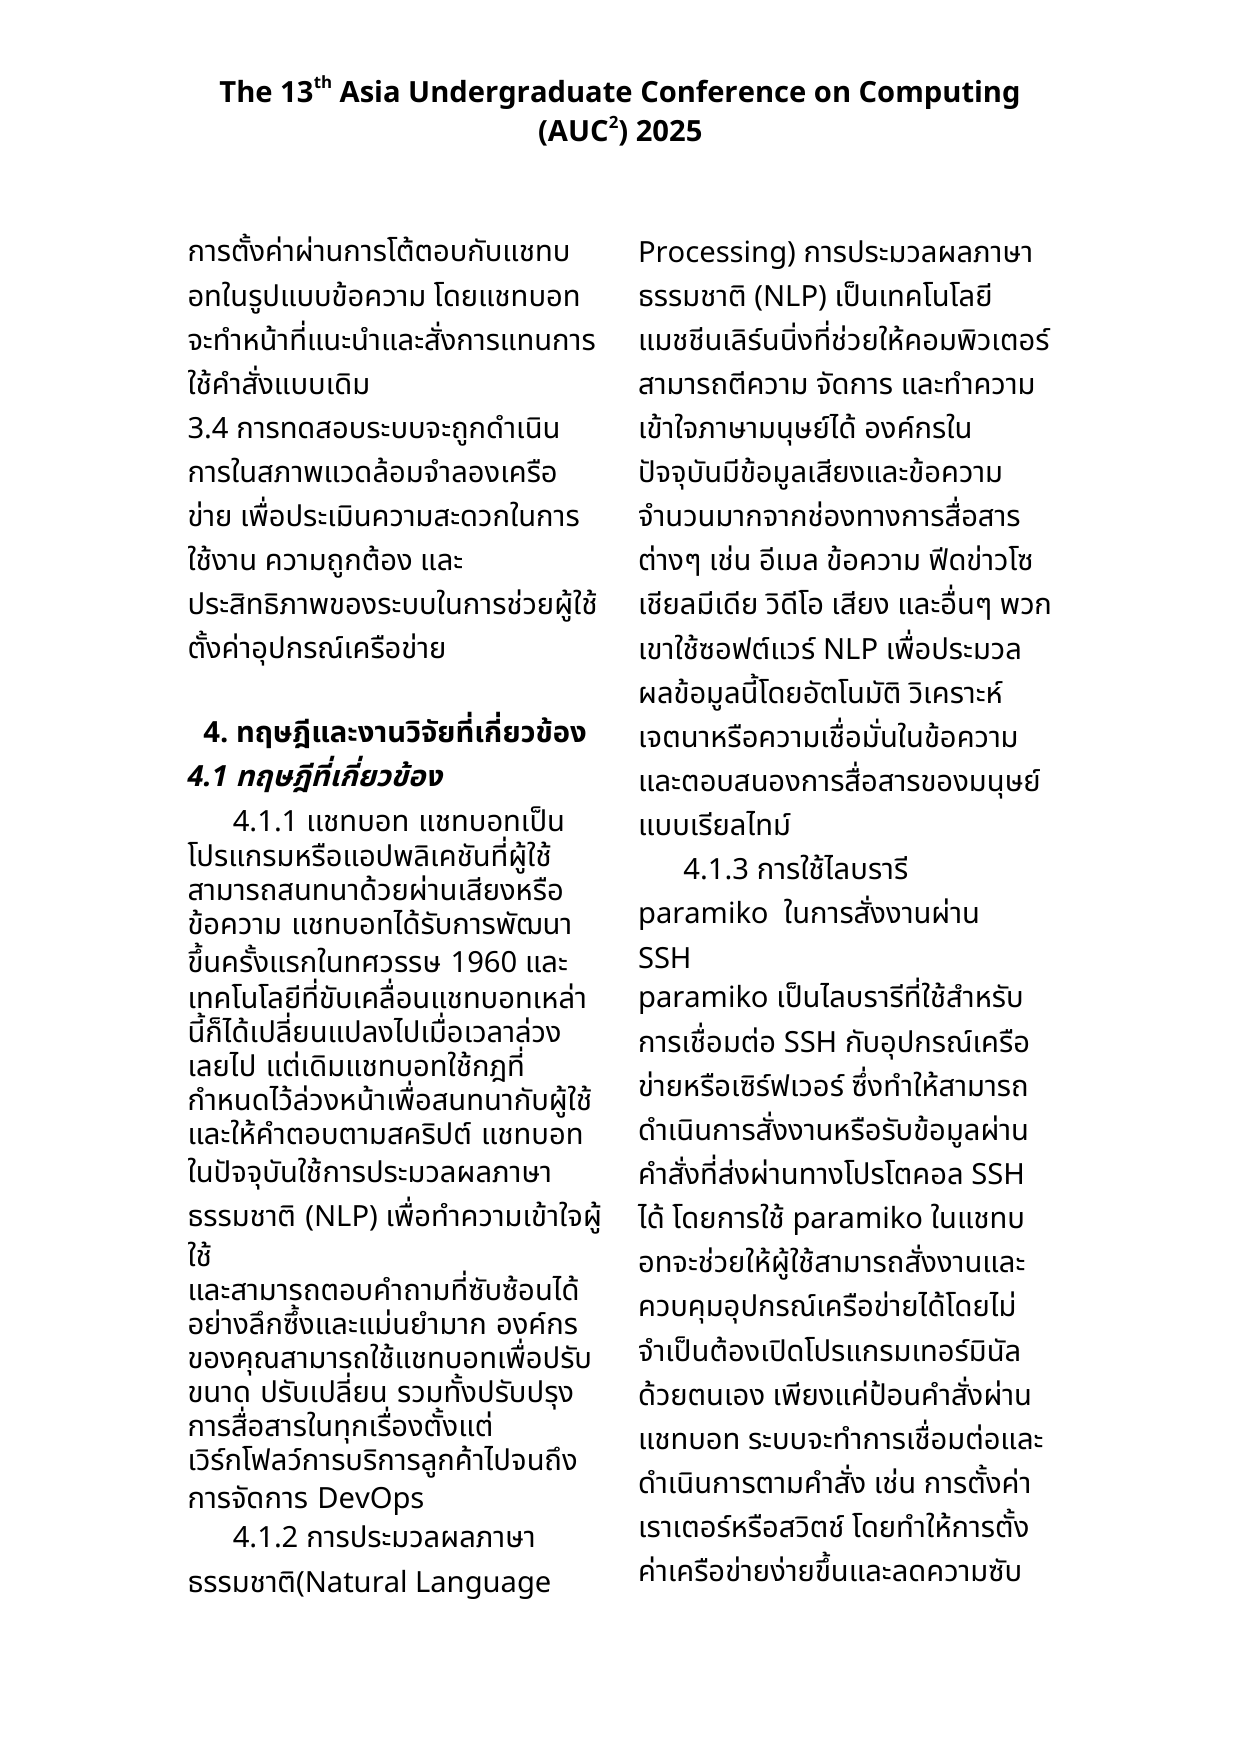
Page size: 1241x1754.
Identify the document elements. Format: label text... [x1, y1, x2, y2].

text 4. ทฤษฎีและงานวิจัยที่เกี่ยวข้อง [187, 711, 602, 756]
text 3.3 ระบบจะรองรับการสั่งงานและการตั้งค่าผ่านการโต้ตอบกับแชทบอทในรูปแบบข้อความ โดยแชทบอทจะทำหน้าที่แนะนำและสั่งการแทนการใช้คำสั่งแบบเดิม [187, 231, 602, 407]
text 3.4 การทดสอบระบบจะถูกดำเนินการในสภาพแวดล้อมจำลองเครือข่าย เพื่อประเมินความสะดวกในการใช้งาน ความถูกต้อง และประสิทธิภาพของระบบในการช่วยผู้ใช้ตั้งค่าอุปกรณ์เครือข่าย [187, 407, 602, 672]
text 4.1.2 การประมวลผลภาษาธรรมชาติ(Natural Language Processing) การประมวลผลภาษาธรรมชาติ (NLP) เป็นเทคโนโลยีแมชชีนเลิร์นนิ่งที่ช่วยให้คอมพิวเตอร์สามารถตีความ จัดการ และทำความเข้าใจภาษามนุษย์ได้ องค์กรในปัจจุบันมีข้อมูลเสียงและข้อความจำนวนมากจากช่องทางการสื่อสารต่างๆ เช่น อีเมล ข้อความ ฟีดข่าวโซเชียลมีเดีย วิดีโอ เสียง และอื่นๆ พวกเขาใช้ซอฟต์แวร์ NLP เพื่อประมวลผลข้อมูลนี้โดยอัตโนมัติ วิเคราะห์เจตนาหรือความเชื่อมั่นในข้อความ และตอบสนองการสื่อสารของมนุษย์แบบเรียลไทม์ [638, 231, 1053, 848]
text 4.1.1 เเชทบอท แชทบอทเป็นโปรแกรมหรือแอปพลิเคชันที่ผู้ใช้สามารถสนทนาด้วยผ่านเสียงหรือข้อความ แชทบอทได้รับการพัฒนาขึ้นครั้งแรกในทศวรรษ 1960 และเทคโนโลยีที่ขับเคลื่อนแชทบอทเหล่านี้ก็ได้เปลี่ยนแปลงไปเมื่อเวลาล่วงเลยไป แต่เดิมแชทบอทใช้กฎที่กำหนดไว้ล่วงหน้าเพื่อสนทนากับผู้ใช้และให้คำตอบตามสคริปต์ แชทบอทในปัจจุบันใช้การประมวลผลภาษาธรรมชาติ (NLP) เพื่อทำความเข้าใจผู้ใช้ และสามารถตอบคำถามที่ซับซ้อนได้อย่างลึกซึ้งและแม่นยำมาก องค์กรของคุณสามารถใช้แชทบอทเพื่อปรับขนาด ปรับเปลี่ยน รวมทั้งปรับปรุงการสื่อสารในทุกเรื่องตั้งแต่เวิร์กโฟลว์การบริการลูกค้าไปจนถึงการจัดการ DevOps [187, 800, 602, 1517]
text 4.1.3 การใช้ไลบรารี paramiko ในการสั่งงานผ่าน SSH [638, 848, 1053, 977]
text 4.1.2 การประมวลผลภาษาธรรมชาติ(Natural Language Processing) การประมวลผลภาษาธรรมชาติ (NLP) เป็นเทคโนโลยีแมชชีนเลิร์นนิ่งที่ช่วยให้คอมพิวเตอร์สามารถตีความ จัดการ และทำความเข้าใจภาษามนุษย์ได้ องค์กรในปัจจุบันมีข้อมูลเสียงและข้อความจำนวนมากจากช่องทางการสื่อสารต่างๆ เช่น อีเมล ข้อความ ฟีดข่าวโซเชียลมีเดีย วิดีโอ เสียง และอื่นๆ พวกเขาใช้ซอฟต์แวร์ NLP เพื่อประมวลผลข้อมูลนี้โดยอัตโนมัติ วิเคราะห์เจตนาหรือความเชื่อมั่นในข้อความ และตอบสนองการสื่อสารของมนุษย์แบบเรียลไทม์ [187, 1517, 602, 1605]
text 4.1 ทฤษฎีที่เกี่ยวข้อง [187, 756, 602, 800]
